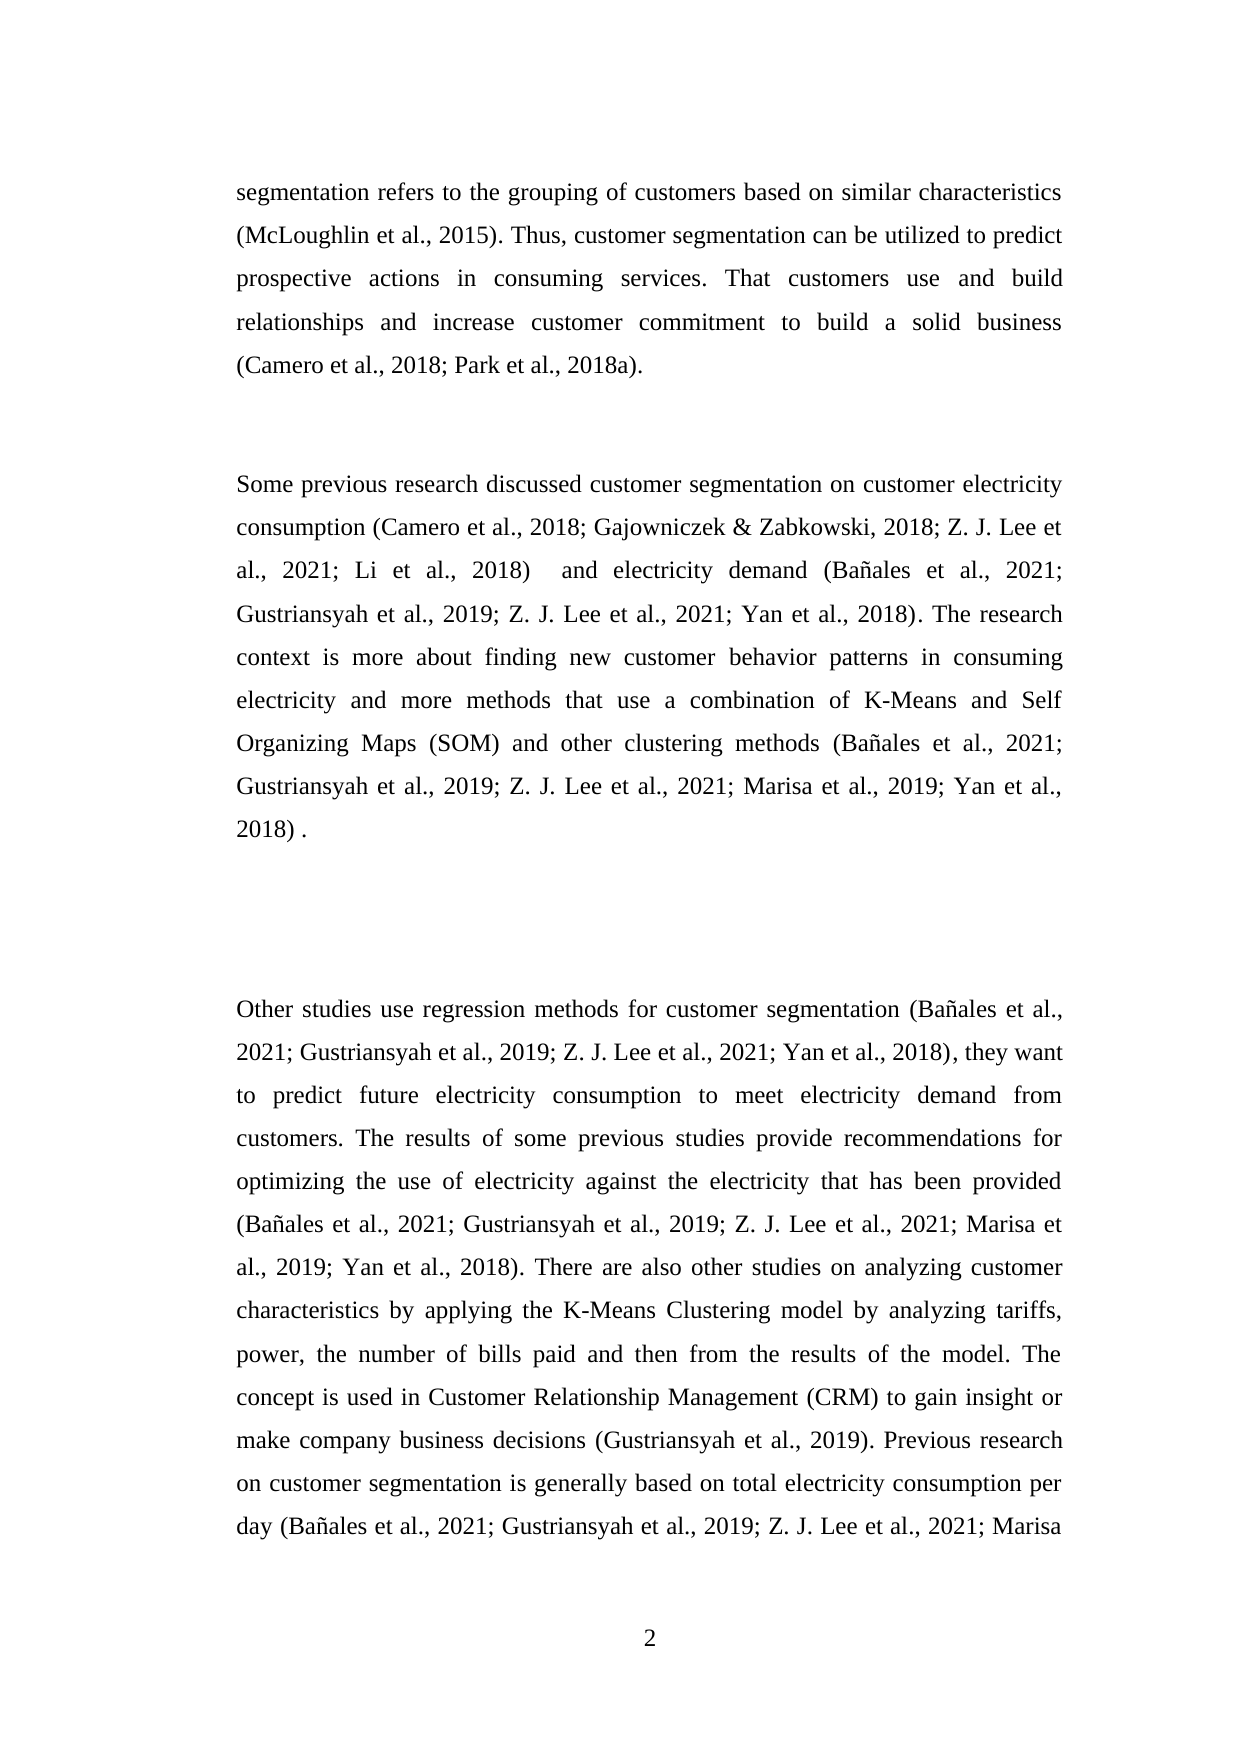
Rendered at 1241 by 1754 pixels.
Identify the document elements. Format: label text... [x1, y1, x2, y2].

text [236, 177, 1063, 378]
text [236, 994, 1063, 1540]
text Some previous research discussed customer segmentation on customer electricity consumption and electricity demand . The research context is more about finding new customer behavior patterns in consuming electricity and more methods that use a combination of K-Means and Self Organizing Maps (SOM) and other clustering methods . [236, 469, 1063, 843]
